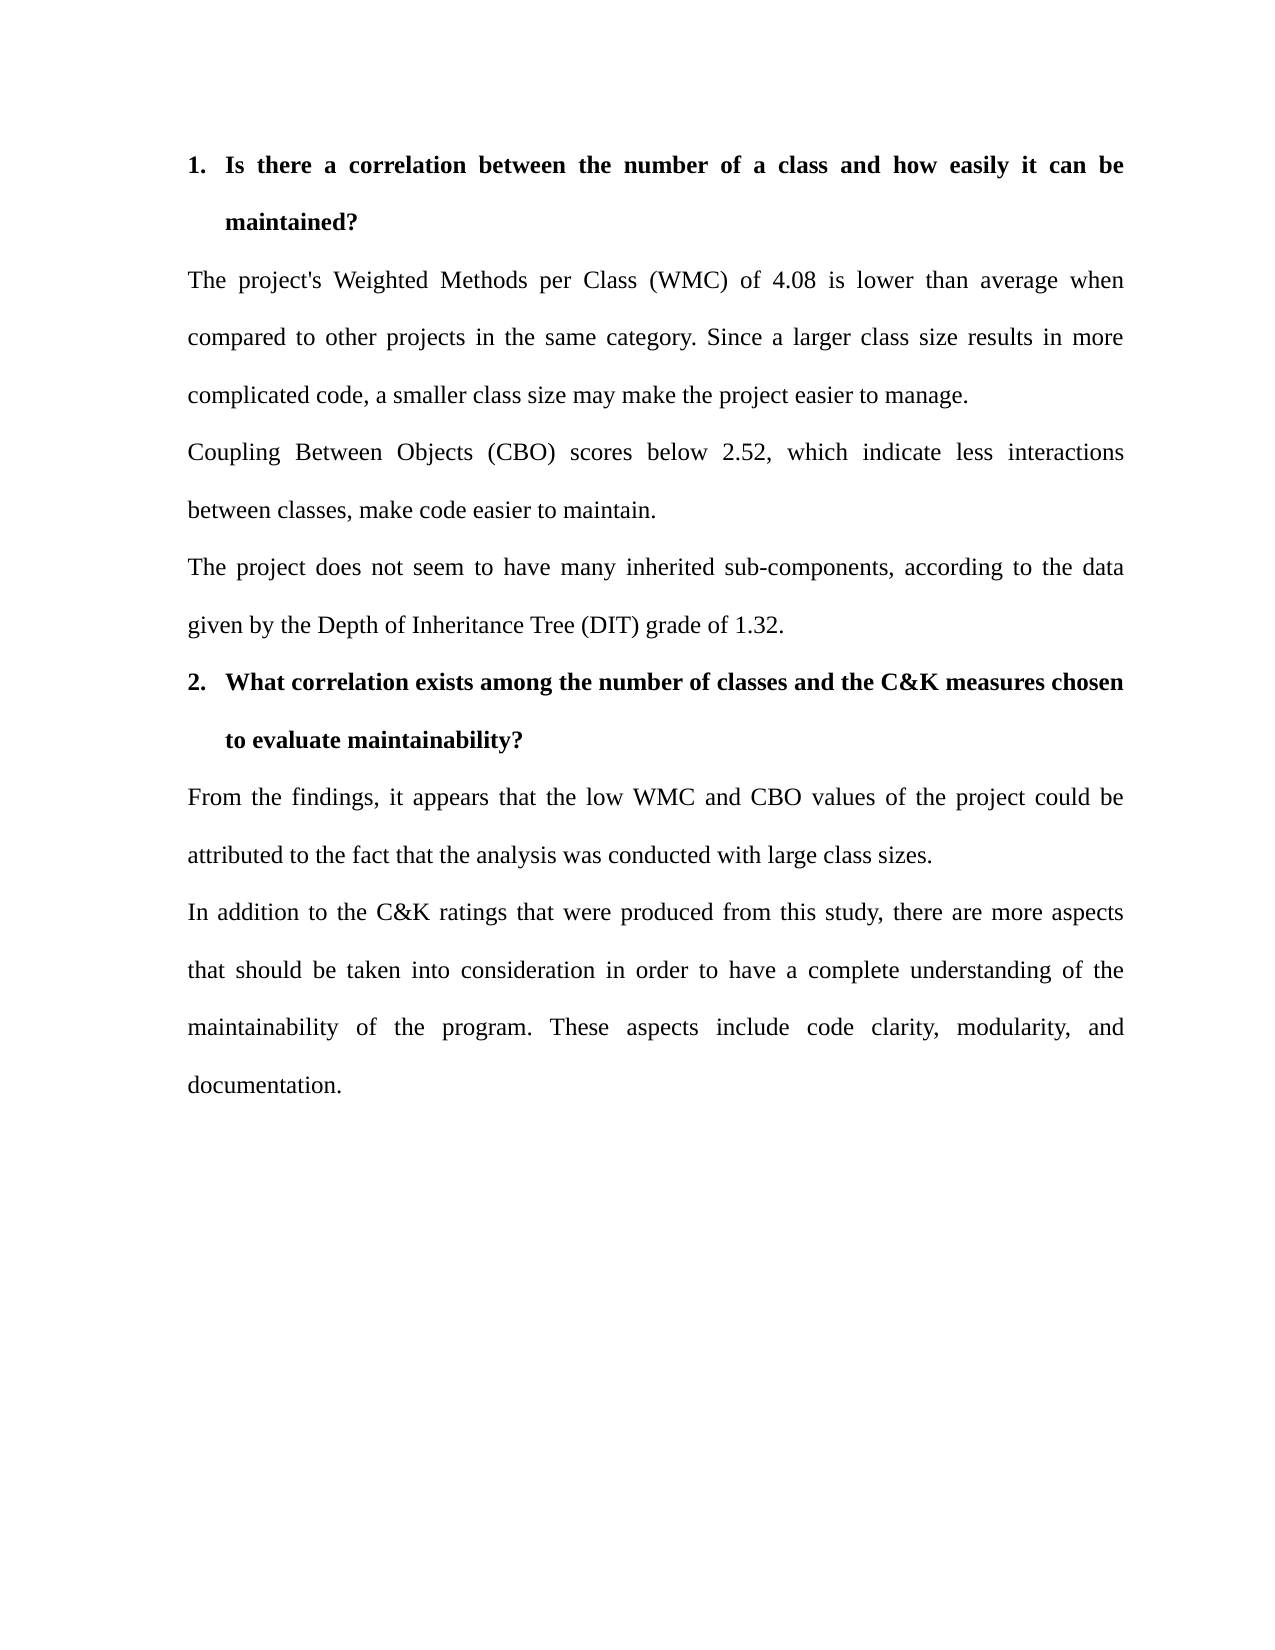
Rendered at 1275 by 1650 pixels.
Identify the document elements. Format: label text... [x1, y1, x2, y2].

list The project's Weighted Methods per Class (WMC) of 4.08 is lower than average when compared to other projects in the same category. Since a larger class size results in more complicated code, a smaller class size may make the project easier to manage. [187, 265, 1125, 409]
list From the findings, it appears that the low WMC and CBO values of the project could be attributed to the fact that the analysis was conducted with large class sizes. [187, 782, 1125, 869]
list In addition to the C&K ratings that were produced from this study, there are more aspects that should be taken into consideration in order to have a complete understanding of the maintainability of the program. These aspects include code clarity, modularity, and documentation. [187, 897, 1125, 1099]
list Coupling Between Objects (CBO) scores below 2.52, which indicate less interactions between classes, make code easier to maintain. [187, 437, 1125, 524]
list The project does not seem to have many inherited sub-components, according to the data given by the Depth of Inheritance Tree (DIT) grade of 1.32. [187, 552, 1125, 639]
list What correlation exists among the number of classes and the C&K measures chosen to evaluate maintainability? [187, 667, 1125, 754]
list Is there a correlation between the number of a class and how easily it can be maintained? [187, 150, 1125, 236]
